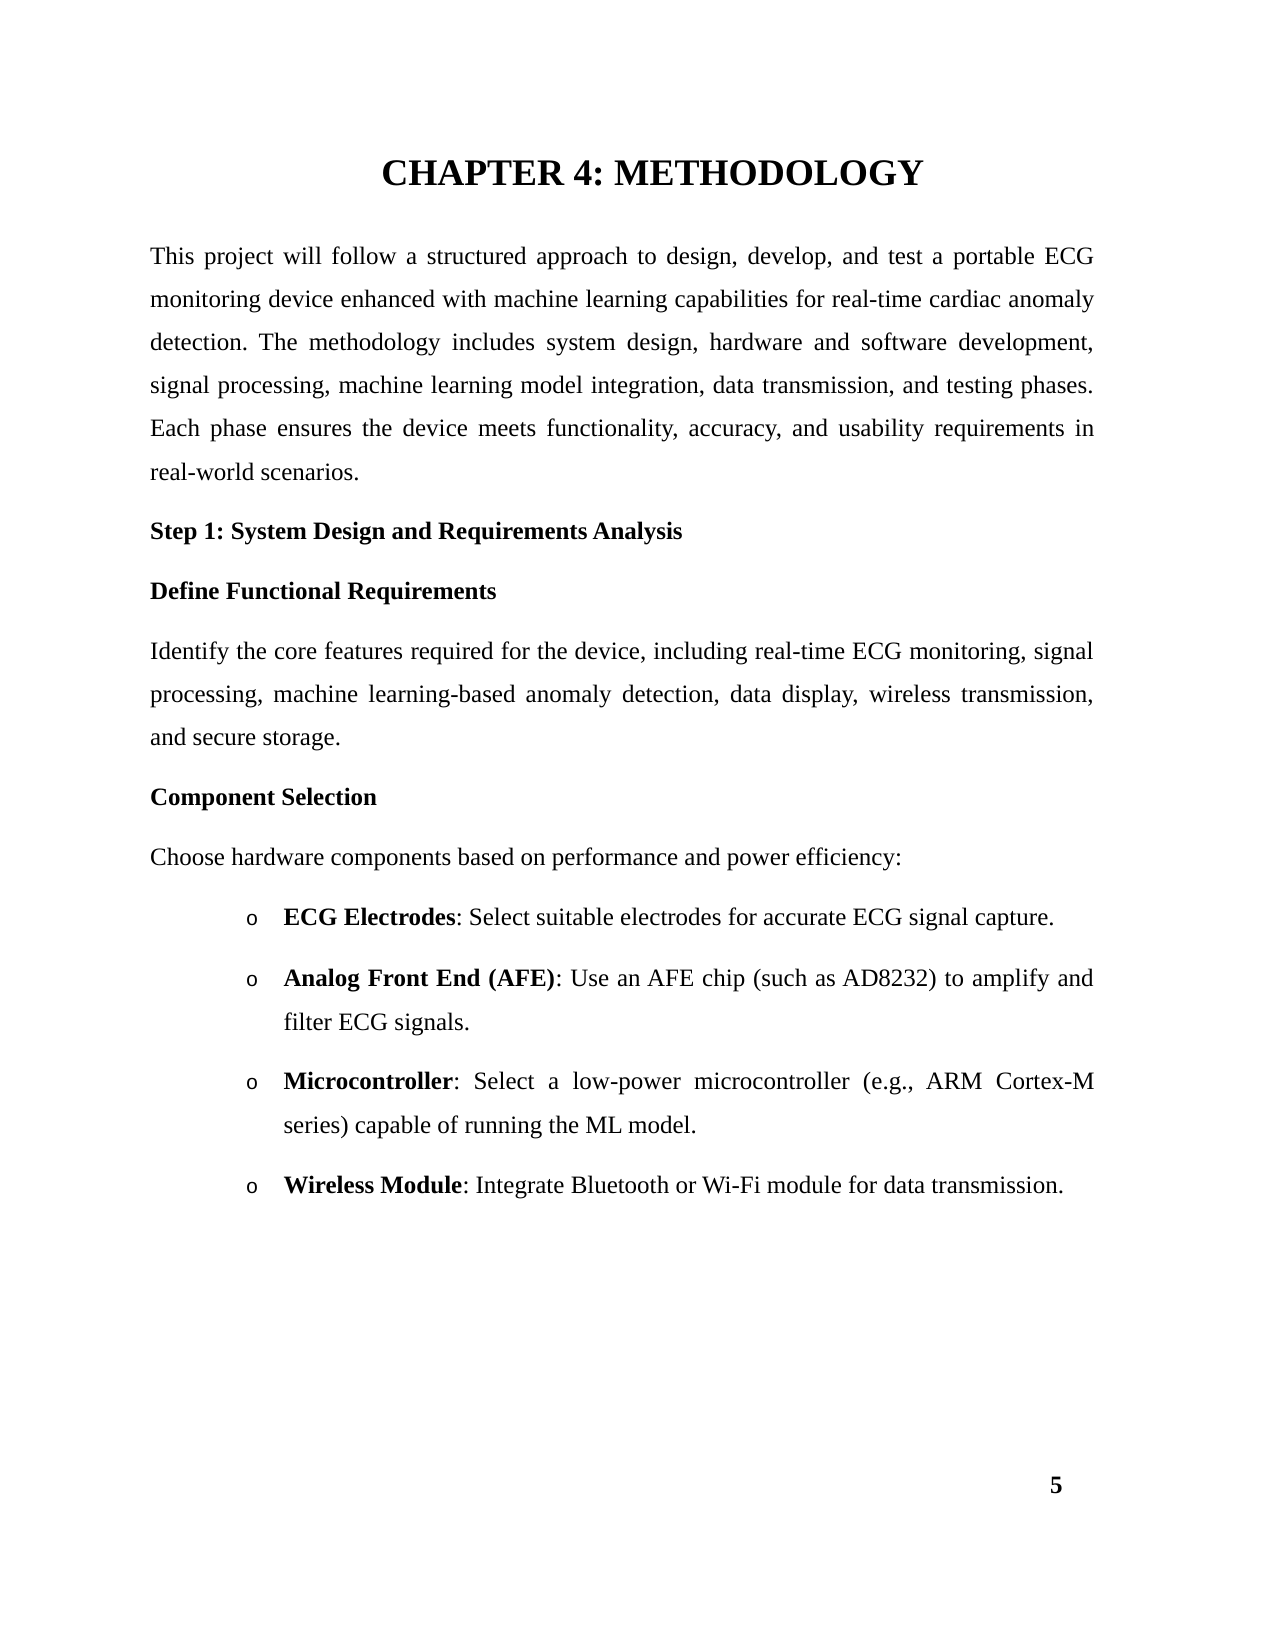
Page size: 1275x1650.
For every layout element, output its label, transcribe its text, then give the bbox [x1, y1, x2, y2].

subtitle CHAPTER 4: METHODOLOGY [237, 150, 1068, 193]
list Wireless Module: Integrate Bluetooth or Wi-Fi module for data transmission. [246, 1170, 1095, 1200]
list Analog Front End (AFE): Use an AFE chip (such as AD8232) to amplify and filter ECG signals. [246, 963, 1095, 1035]
text Step 1: System Design and Requirements Analysis [150, 516, 1095, 545]
list Microcontroller: Select a low-power microcontroller (e.g., ARM Cortex-M series) capable of running the ML model. [246, 1066, 1095, 1139]
text Component Selection [150, 782, 1095, 811]
text This project will follow a structured approach to design, develop, and test a portable ECG monitoring device enhanced with machine learning capabilities for real-time cardiac anomaly detection. The methodology includes system design, hardware and software development, signal processing, machine learning model integration, data transmission, and testing phases. Each phase ensures the device meets functionality, accuracy, and usability requirements in real-world scenarios. [150, 241, 1095, 485]
text 5 [150, 1470, 1095, 1499]
text Define Functional Requirements [150, 576, 1095, 605]
text Identify the core features required for the device, including real-time ECG monitoring, signal processing, machine learning-based anomaly detection, data display, wireless transmission, and secure storage. [150, 636, 1095, 751]
list ECG Electrodes: Select suitable electrodes for accurate ECG signal capture. [246, 902, 1095, 931]
text Choose hardware components based on performance and power efficiency: [150, 842, 1095, 871]
